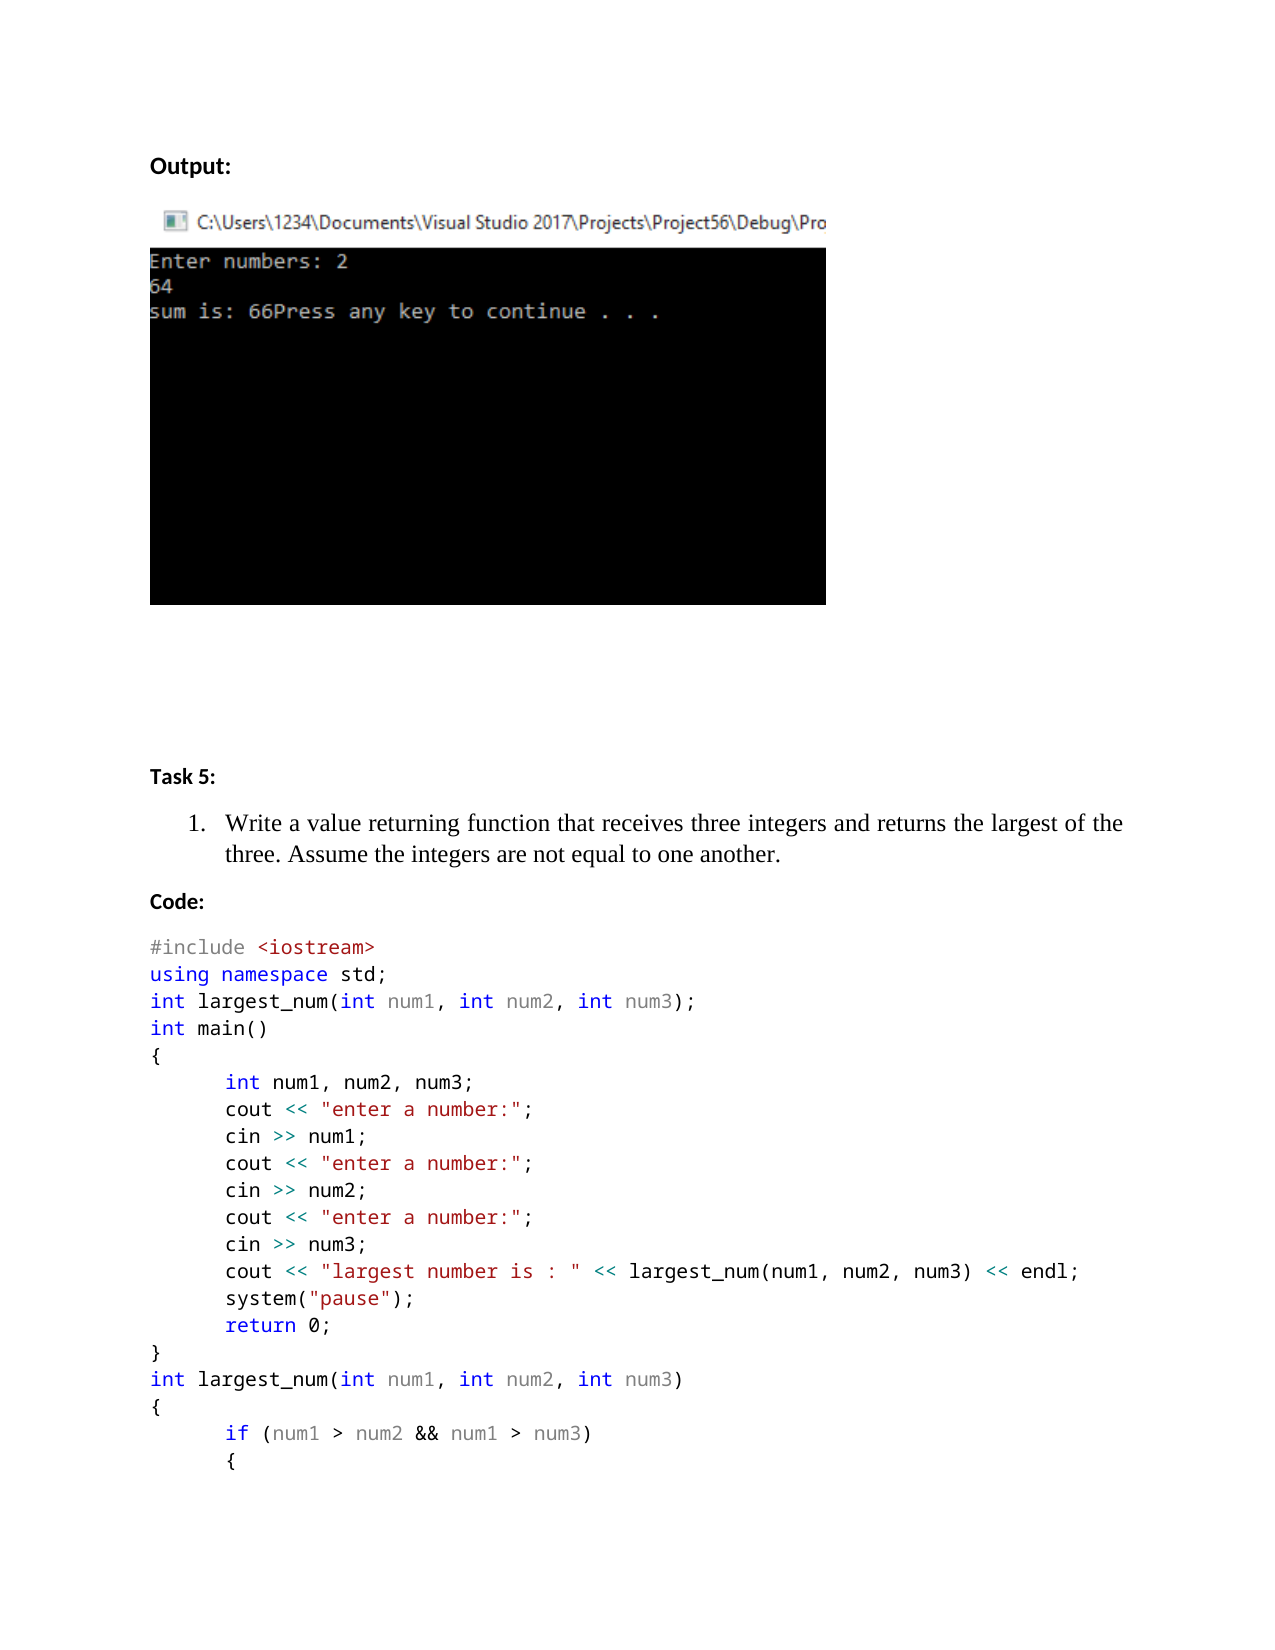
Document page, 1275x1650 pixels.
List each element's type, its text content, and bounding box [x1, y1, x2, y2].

picture [150, 198, 826, 605]
text cin >> num3; [150, 1230, 1125, 1257]
text cout << "largest number is : " << largest_num(num1, num2, num3) << endl; [150, 1257, 1125, 1284]
text { [150, 1392, 1125, 1419]
text { [150, 1042, 1125, 1068]
text using namespace std; [150, 961, 1125, 988]
text if (num1 > num2 && num1 > num3) [150, 1419, 1125, 1446]
text cout << "enter a number:"; [150, 1096, 1125, 1122]
text int largest_num(int num1, int num2, int num3); [150, 988, 1125, 1014]
text int largest_num(int num1, int num2, int num3) [150, 1365, 1125, 1392]
text system("pause"); [150, 1284, 1125, 1311]
text Output: [150, 150, 1125, 181]
text cin >> num2; [150, 1176, 1125, 1203]
text cin >> num1; [150, 1122, 1125, 1149]
text #include <iostream> [150, 934, 1125, 961]
list Write a value returning function that receives three integers and returns the largest of the three. Assume the integers are not equal to one another. [187, 808, 1125, 868]
text return 0; [150, 1311, 1125, 1338]
text cout << "enter a number:"; [150, 1149, 1125, 1176]
text Code: [150, 887, 1125, 915]
text Task 5: [150, 762, 1125, 790]
text int main() [150, 1014, 1125, 1042]
text cout << "enter a number:"; [150, 1203, 1125, 1230]
text { [150, 1446, 1125, 1473]
text } [150, 1338, 1125, 1365]
text int num1, num2, num3; [150, 1068, 1125, 1096]
